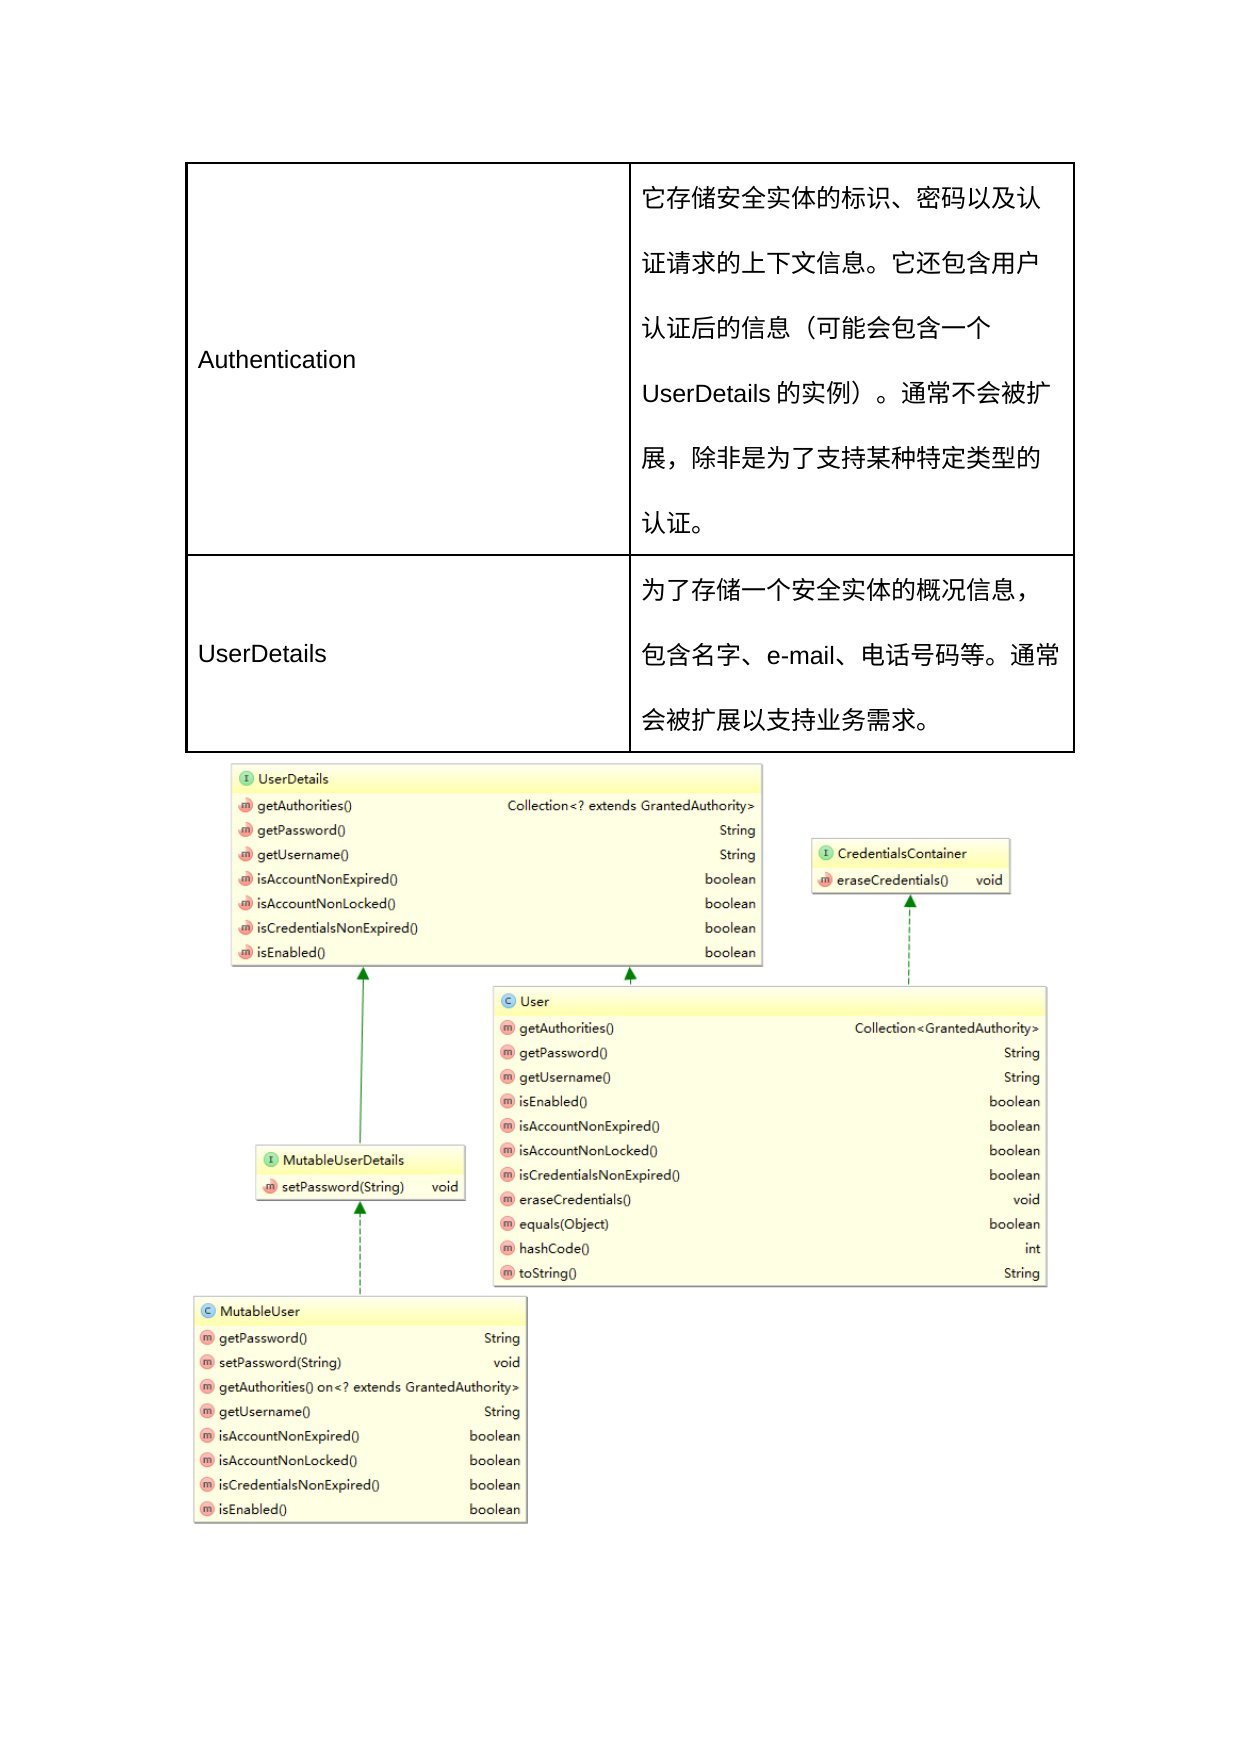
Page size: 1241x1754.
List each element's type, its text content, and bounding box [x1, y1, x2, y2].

table_cell 为了存储一个安全实体的概况信息，包含名字、e-mail、电话号码等。通常会被扩展以支持业务需求。 [631, 556, 1073, 751]
table_cell Authentication [188, 164, 629, 554]
picture [187, 757, 1053, 1529]
table_cell UserDetails [188, 556, 629, 751]
table_cell 它存储安全实体的标识、密码以及认证请求的上下文信息。它还包含用户认证后的信息（可能会包含一个UserDetails的实例）。通常不会被扩展，除非是为了支持某种特定类型的认证。 [631, 164, 1073, 554]
